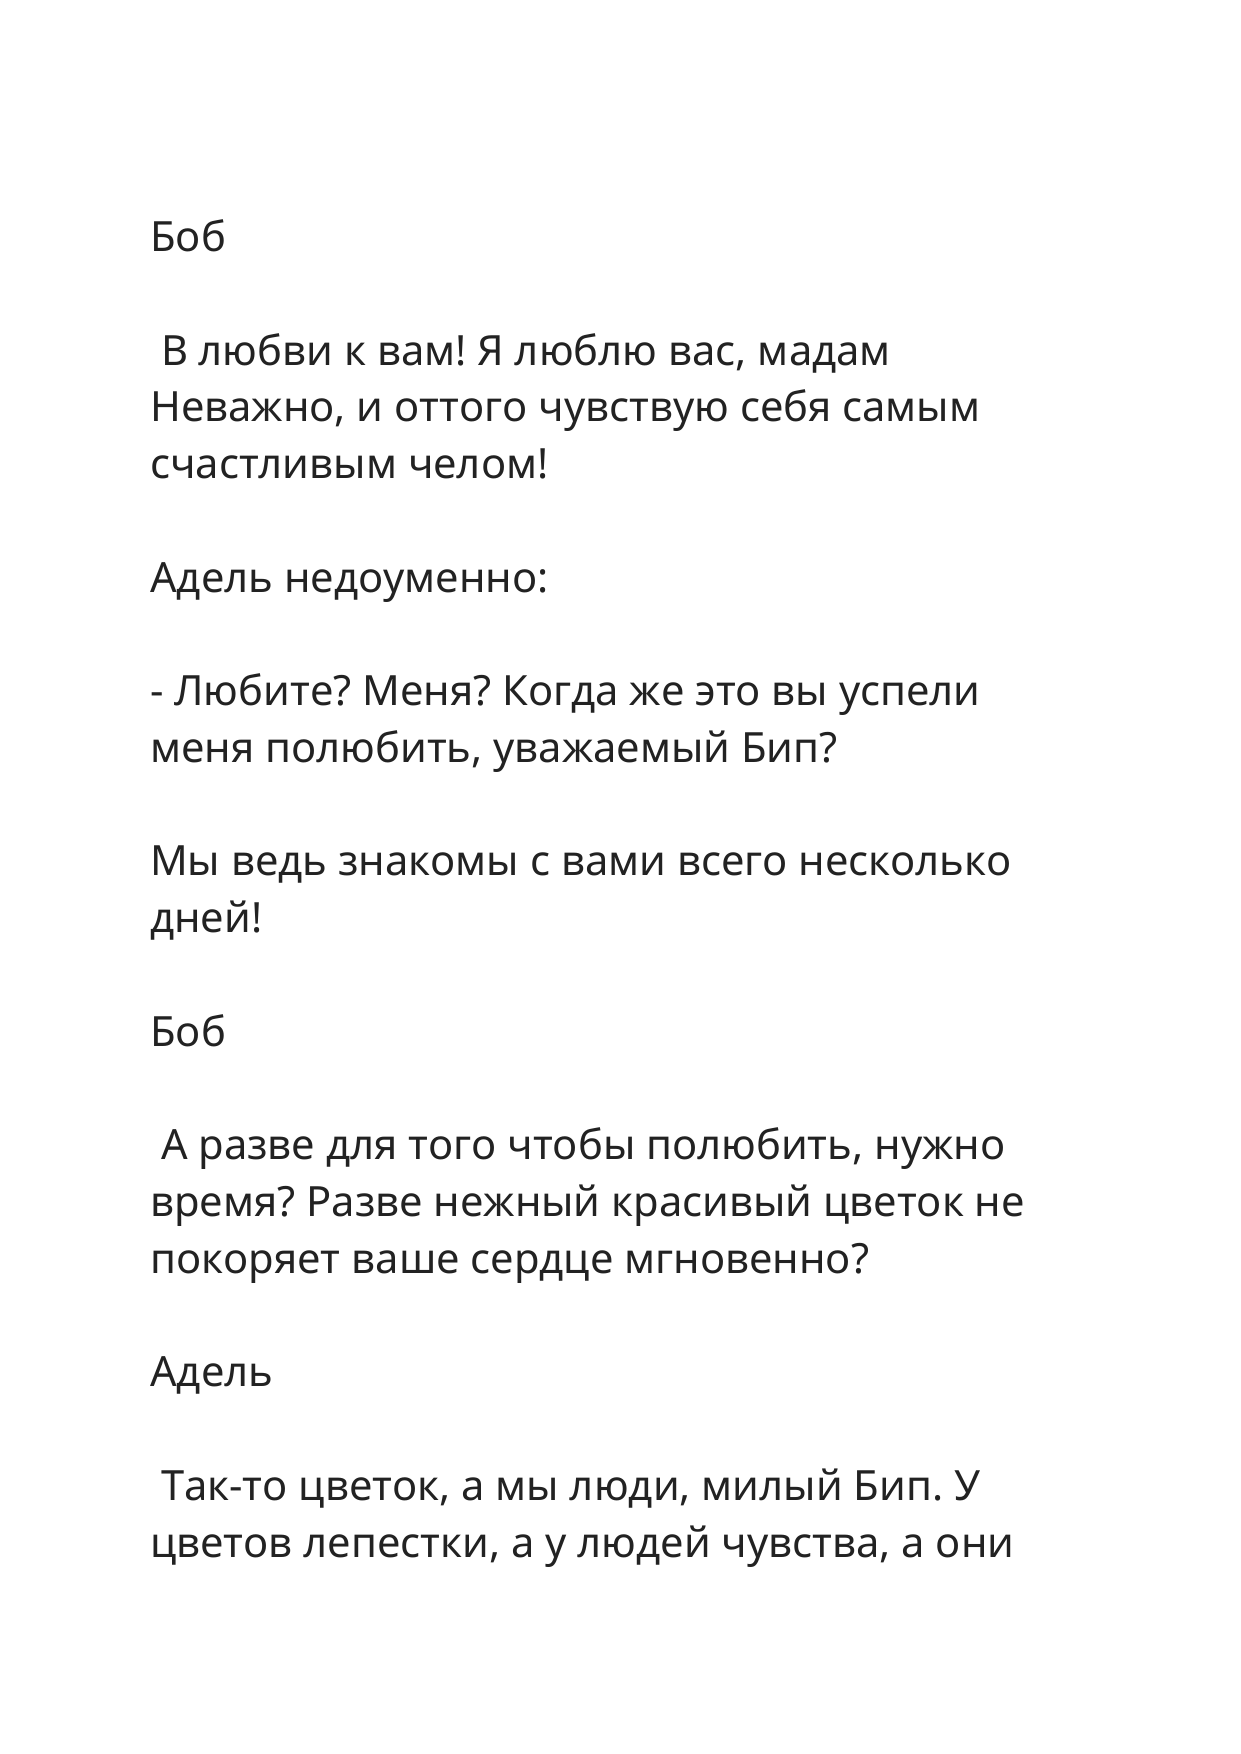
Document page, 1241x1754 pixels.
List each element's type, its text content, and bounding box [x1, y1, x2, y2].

text - Любите? Меня? Когда же это вы успели меня полюбить, уважаемый Бип? Мы ведь знакомы с вами всего несколько дней! Боб [150, 661, 1090, 1058]
text А разве для того чтобы полюбить, нужно время? Разве нежный красивый цветок не покоряет ваше сердце мгновенно? Адель [150, 1115, 1090, 1399]
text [150, 1456, 1090, 1569]
text В любви к вам! Я люблю вас, мадам Неважно, и оттого чувствую себя самым счастливым челом! Адель недоуменно: [150, 320, 1090, 604]
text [150, 150, 1090, 263]
